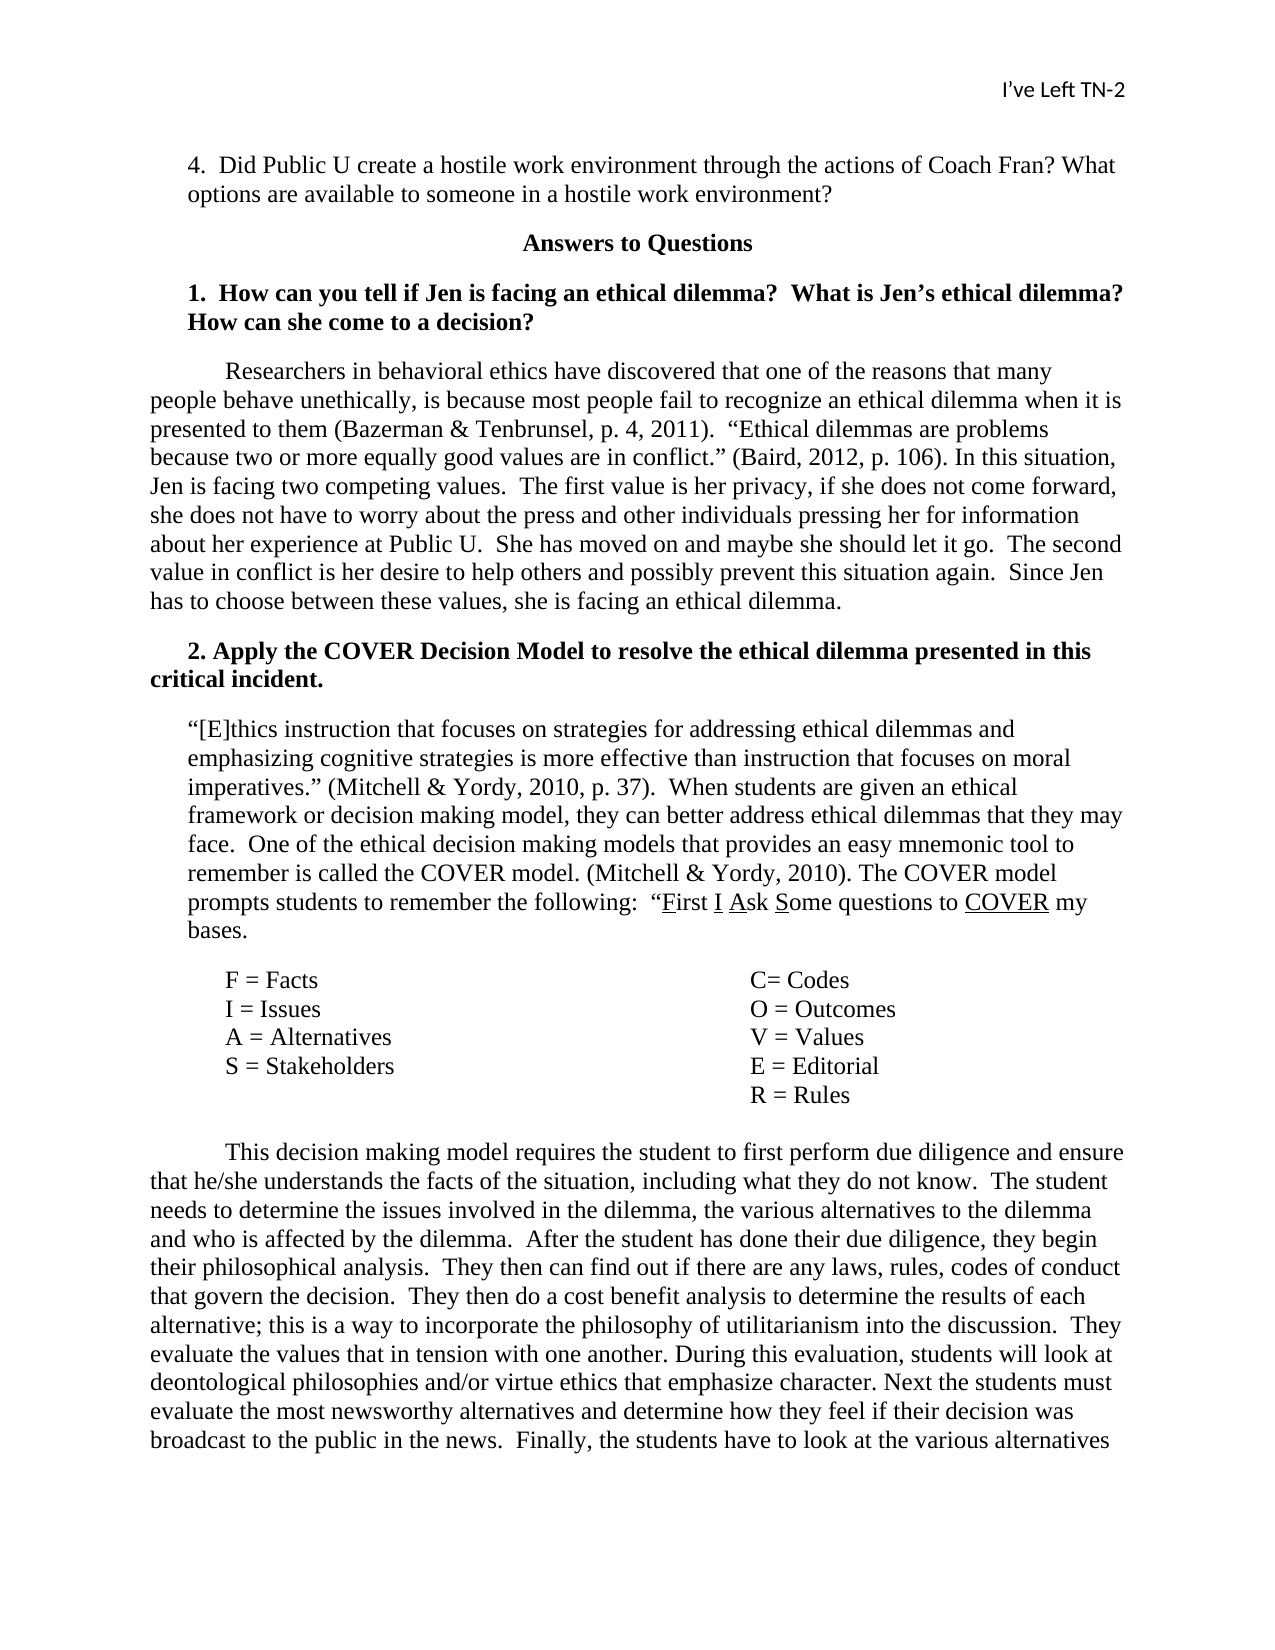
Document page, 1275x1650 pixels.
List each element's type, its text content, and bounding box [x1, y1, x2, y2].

text 4. Did Public U create a hostile work environment through the actions of Coach Fran? What options are available to someone in a hostile work environment? [187, 150, 1125, 207]
text A = Alternatives V = Values [150, 1022, 1125, 1051]
text I = Issues O = Outcomes [150, 994, 1125, 1022]
text 1. How can you tell if Jen is facing an ethical dilemma? What is Jen’s ethical dilemma? How can she come to a decision? [187, 278, 1125, 335]
text R = Rules [150, 1080, 1125, 1109]
text S = Stakeholders E = Editorial [150, 1051, 1125, 1080]
text “[E]thics instruction that focuses on strategies for addressing ethical dilemmas and emphasizing cognitive strategies is more effective than instruction that focuses on moral imperatives.” (Mitchell & Yordy, 2010, p. 37). When students are given an ethical framework or decision making model, they can better address ethical dilemmas that they may face. One of the ethical decision making models that provides an easy mnemonic tool to remember is called the COVER model. (Mitchell & Yordy, 2010). The COVER model prompts students to remember the following: “First I Ask Some questions to COVER my bases. [187, 714, 1125, 944]
text F = Facts C= Codes [150, 965, 1125, 994]
text 2. Apply the COVER Decision Model to resolve the ethical dilemma presented in this critical incident. [150, 636, 1125, 693]
text Answers to Questions [150, 228, 1125, 257]
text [150, 1137, 1125, 1454]
text Researchers in behavioral ethics have discovered that one of the reasons that many people behave unethically, is because most people fail to recognize an ethical dilemma when it is presented to them (Bazerman & Tenbrunsel, p. 4, 2011). “Ethical dilemmas are problems because two or more equally good values are in conflict.” (Baird, 2012, p. 106). In this situation, Jen is facing two competing values. The first value is her privacy, if she does not come forward, she does not have to worry about the press and other individuals pressing her for information about her experience at Public U. She has moved on and maybe she should let it go. The second value in conflict is her desire to help others and possibly prevent this situation again. Since Jen has to choose between these values, she is facing an ethical dilemma. [150, 356, 1125, 615]
